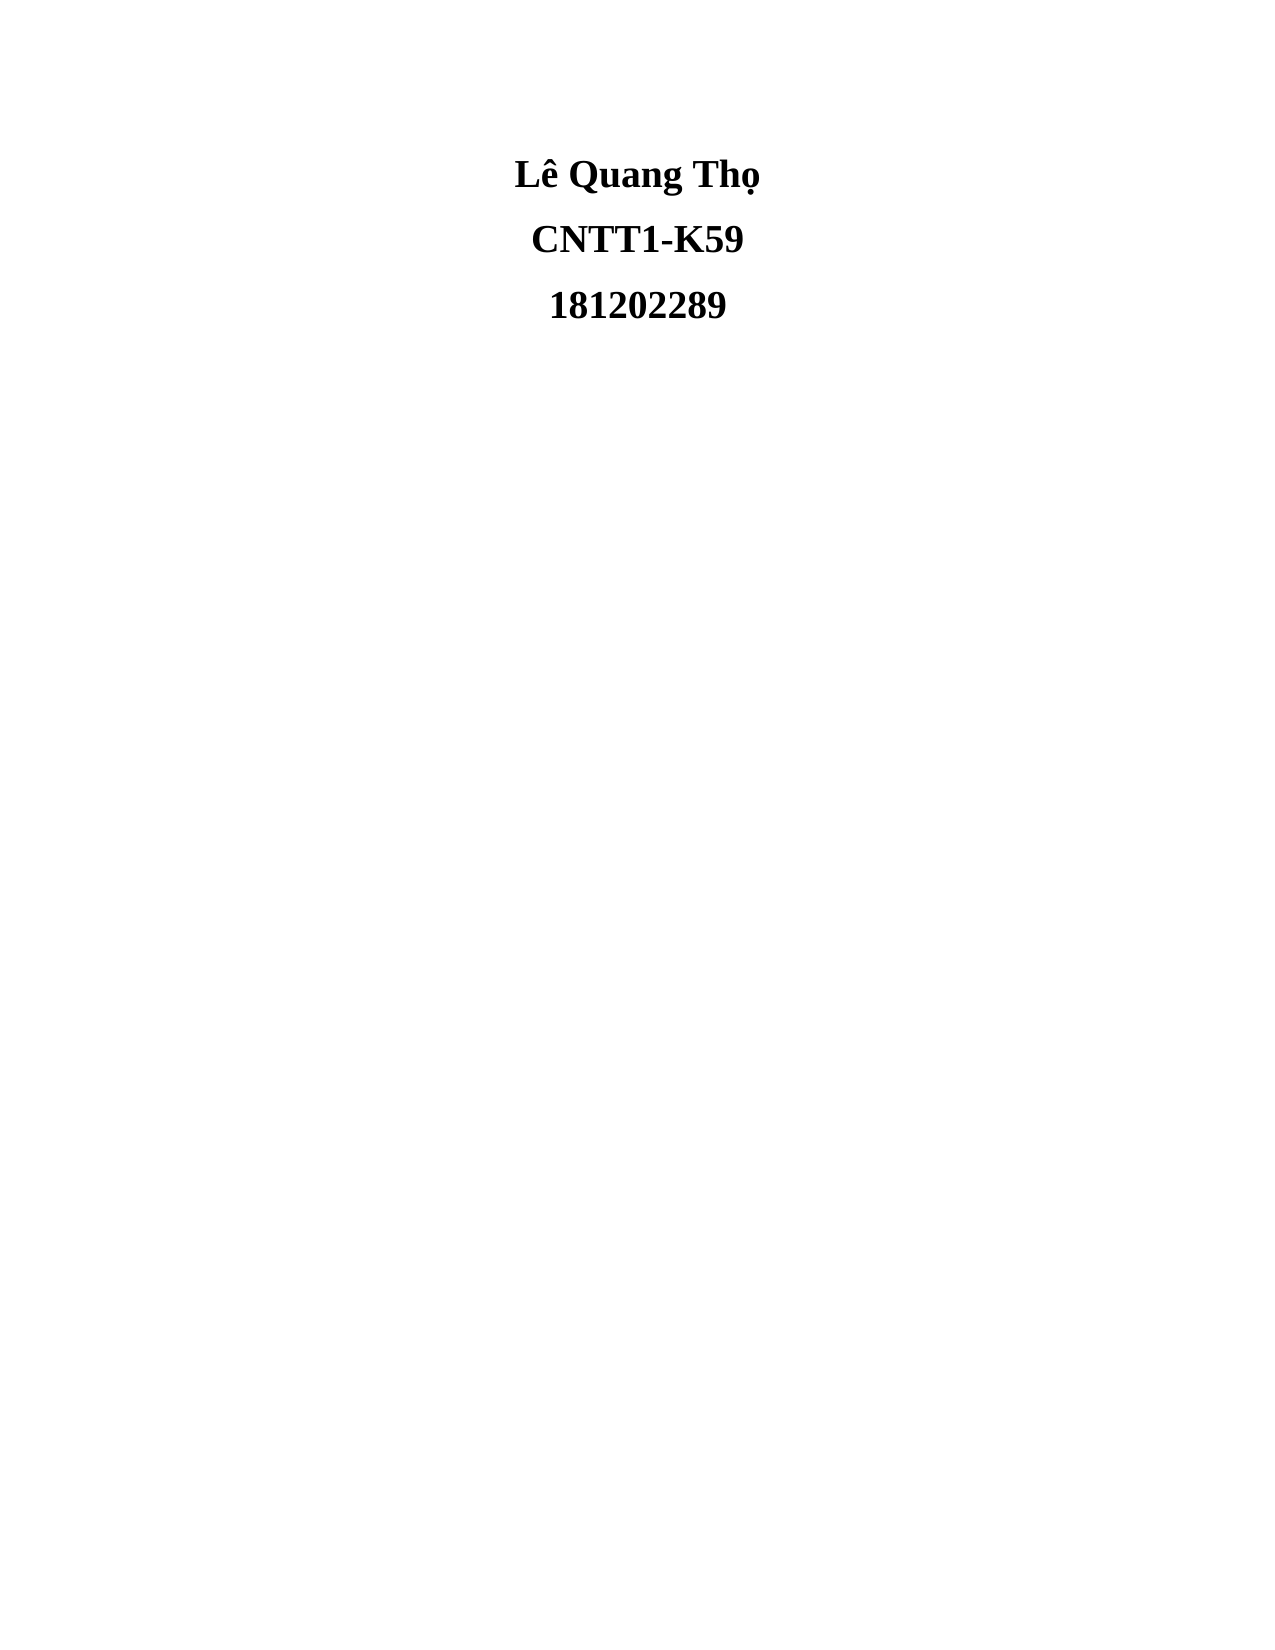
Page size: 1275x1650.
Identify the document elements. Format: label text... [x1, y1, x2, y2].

text CNTT1-K59 [150, 216, 1125, 261]
text 181202289 [150, 281, 1125, 327]
text Lê Quang Thọ [150, 150, 1125, 196]
